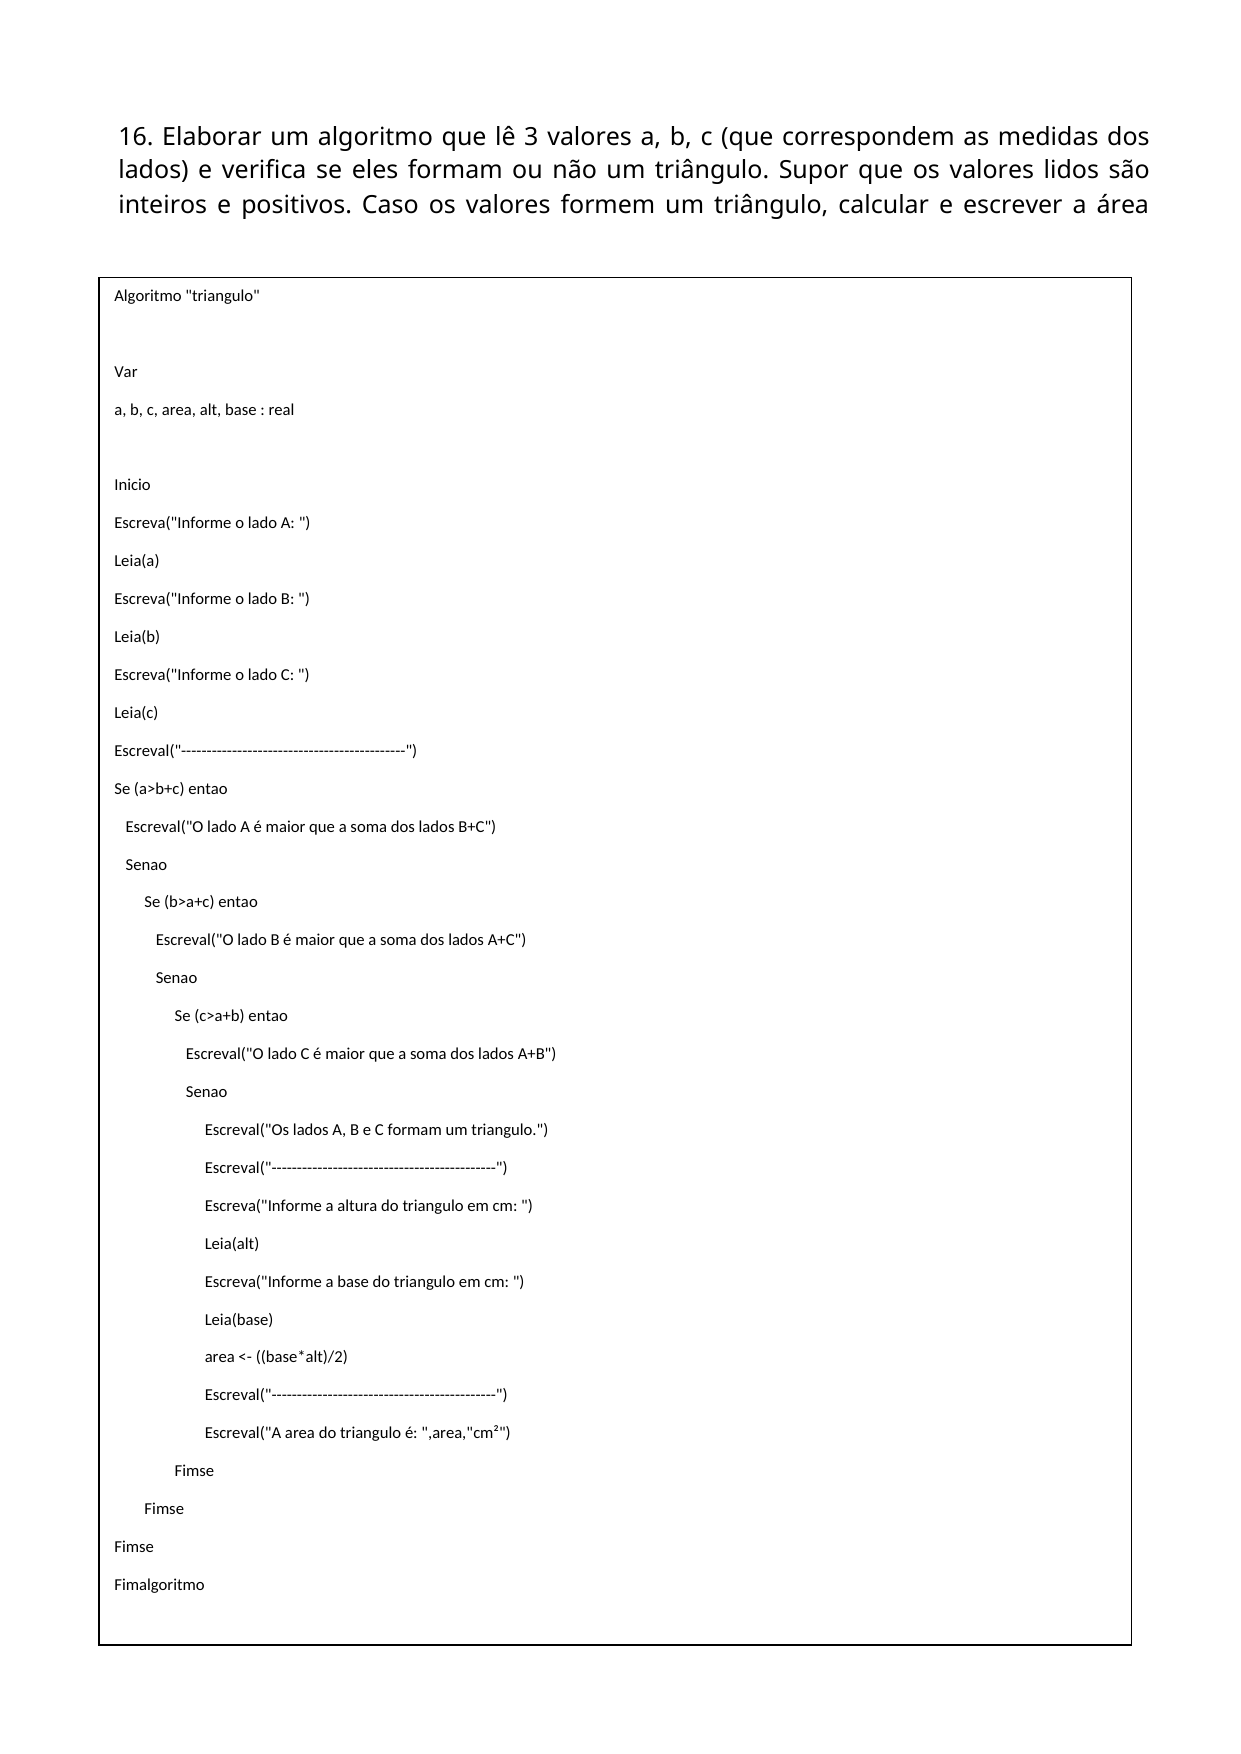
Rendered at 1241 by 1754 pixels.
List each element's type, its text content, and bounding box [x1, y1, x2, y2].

text 16. Elaborar um algoritmo que lê 3 valores a, b, c (que correspondem as medidas dos lados) e verifica se eles formam ou não um triângulo. Supor que os valores lidos são inteiros e positivos. Caso os valores formem um triângulo, calcular e escrever a área deste triângulo. Se não formam triângulo escrever os valores lidos (se a > b + c não formam triângulo algum, se a é o maior). [118, 118, 1152, 220]
